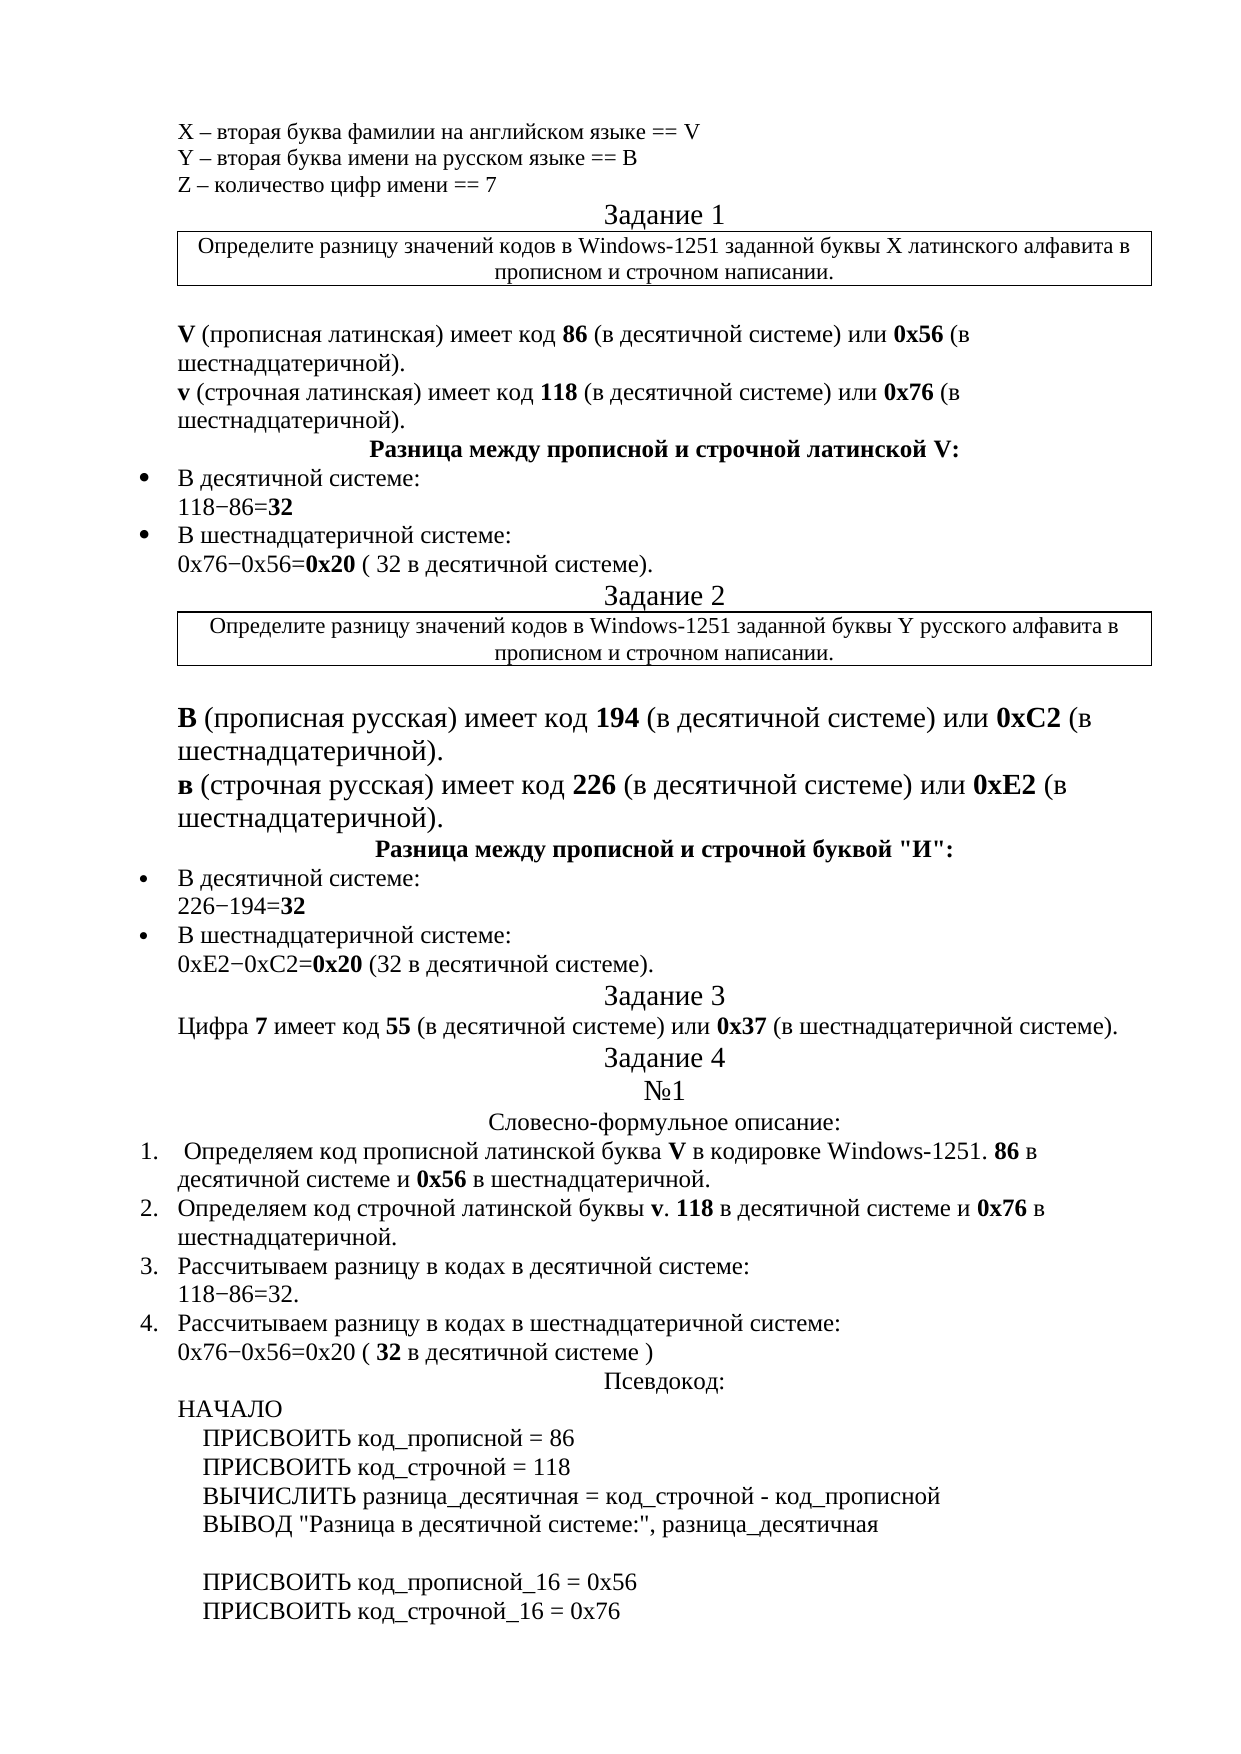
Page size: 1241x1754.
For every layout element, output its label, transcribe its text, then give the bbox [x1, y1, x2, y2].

text ВЫВОД "Разница в десятичной системе:", разница_десятичная [177, 1509, 1152, 1538]
text Задание 2 [177, 578, 1152, 611]
text Задание 1 [177, 197, 1152, 231]
text Z – количество цифр имени == 7 [177, 171, 1152, 197]
text Задание 4 [177, 1040, 1152, 1073]
text Псевдокод: [177, 1366, 1152, 1394]
text V (прописная латинская) имеет код 86 (в десятичной системе) или 0x56 (в шестнадцатеричной). [177, 319, 1152, 377]
text №1 [177, 1073, 1152, 1107]
list В шестнадцатеричной системе: 0xE2−0xC2=0x20 (32 в десятичной системе). [140, 920, 1152, 978]
text ВЫЧИСЛИТЬ разница_десятичная = код_строчной - код_прописной [177, 1481, 1152, 1509]
text Разница между прописной и строчной латинской V: [177, 434, 1152, 463]
list Определяем код прописной латинской буква V в кодировке Windows-1251. 86 в десятичной системе и 0x56 в шестнадцатеричной. [140, 1136, 1152, 1193]
text Цифра 7 имеет код 55 (в десятичной системе) или 0x37 (в шестнадцатеричной системе). [177, 1011, 1152, 1040]
text X – вторая буква фамилии на английском языке == V [177, 118, 1152, 144]
text Разница между прописной и строчной буквой "И": [177, 834, 1152, 863]
text ПРИСВОИТЬ код_строчной = 118 [177, 1452, 1152, 1481]
table_header Определите разницу значений кодов в Windows-1251 заданной буквы Y русского алфавита в прописном и строчном написании. [178, 613, 1151, 665]
list В десятичной системе: 118−86=32 [140, 463, 1152, 520]
list Рассчитываем разницу в кодах в десятичной системе: 118−86=32. [140, 1251, 1152, 1308]
text НАЧАЛО [177, 1394, 1152, 1423]
text ПРИСВОИТЬ код_прописной_16 = 0x56 [177, 1567, 1152, 1596]
text ПРИСВОИТЬ код_прописной = 86 [177, 1423, 1152, 1452]
text ПРИСВОИТЬ код_строчной_16 = 0x76 [177, 1596, 1152, 1624]
text v (строчная латинская) имеет код 118 (в десятичной системе) или 0x76 (в шестнадцатеричной). [177, 377, 1152, 434]
table_header Определите разницу значений кодов в Windows-1251 заданной буквы Х латинского алфавита в прописном и строчном написании. [178, 232, 1151, 284]
list В десятичной системе: 226−194=32 [140, 863, 1152, 920]
list В шестнадцатеричной системе: 0x76−0x56=0x20 ( 32 в десятичной системе). [140, 520, 1152, 578]
list Рассчитываем разницу в кодах в шестнадцатеричной системе: 0x76−0x56=0x20 ( 32 в десятичной системе ) [140, 1308, 1152, 1366]
text в (строчная русская) имеет код 226 (в десятичной системе) или 0xE2 (в шестнадцатеричной). [177, 767, 1152, 834]
text В (прописная русская) имеет код 194 (в десятичной системе) или 0xC2 (в шестнадцатеричной). [177, 700, 1152, 767]
text Y – вторая буква имени на русском языке == В [177, 144, 1152, 171]
list Определяем код строчной латинской буквы v. 118 в десятичной системе и 0x76 в шестнадцатеричной. [140, 1193, 1152, 1251]
text Словесно-формульное описание: [177, 1107, 1152, 1136]
text Задание 3 [177, 978, 1152, 1011]
